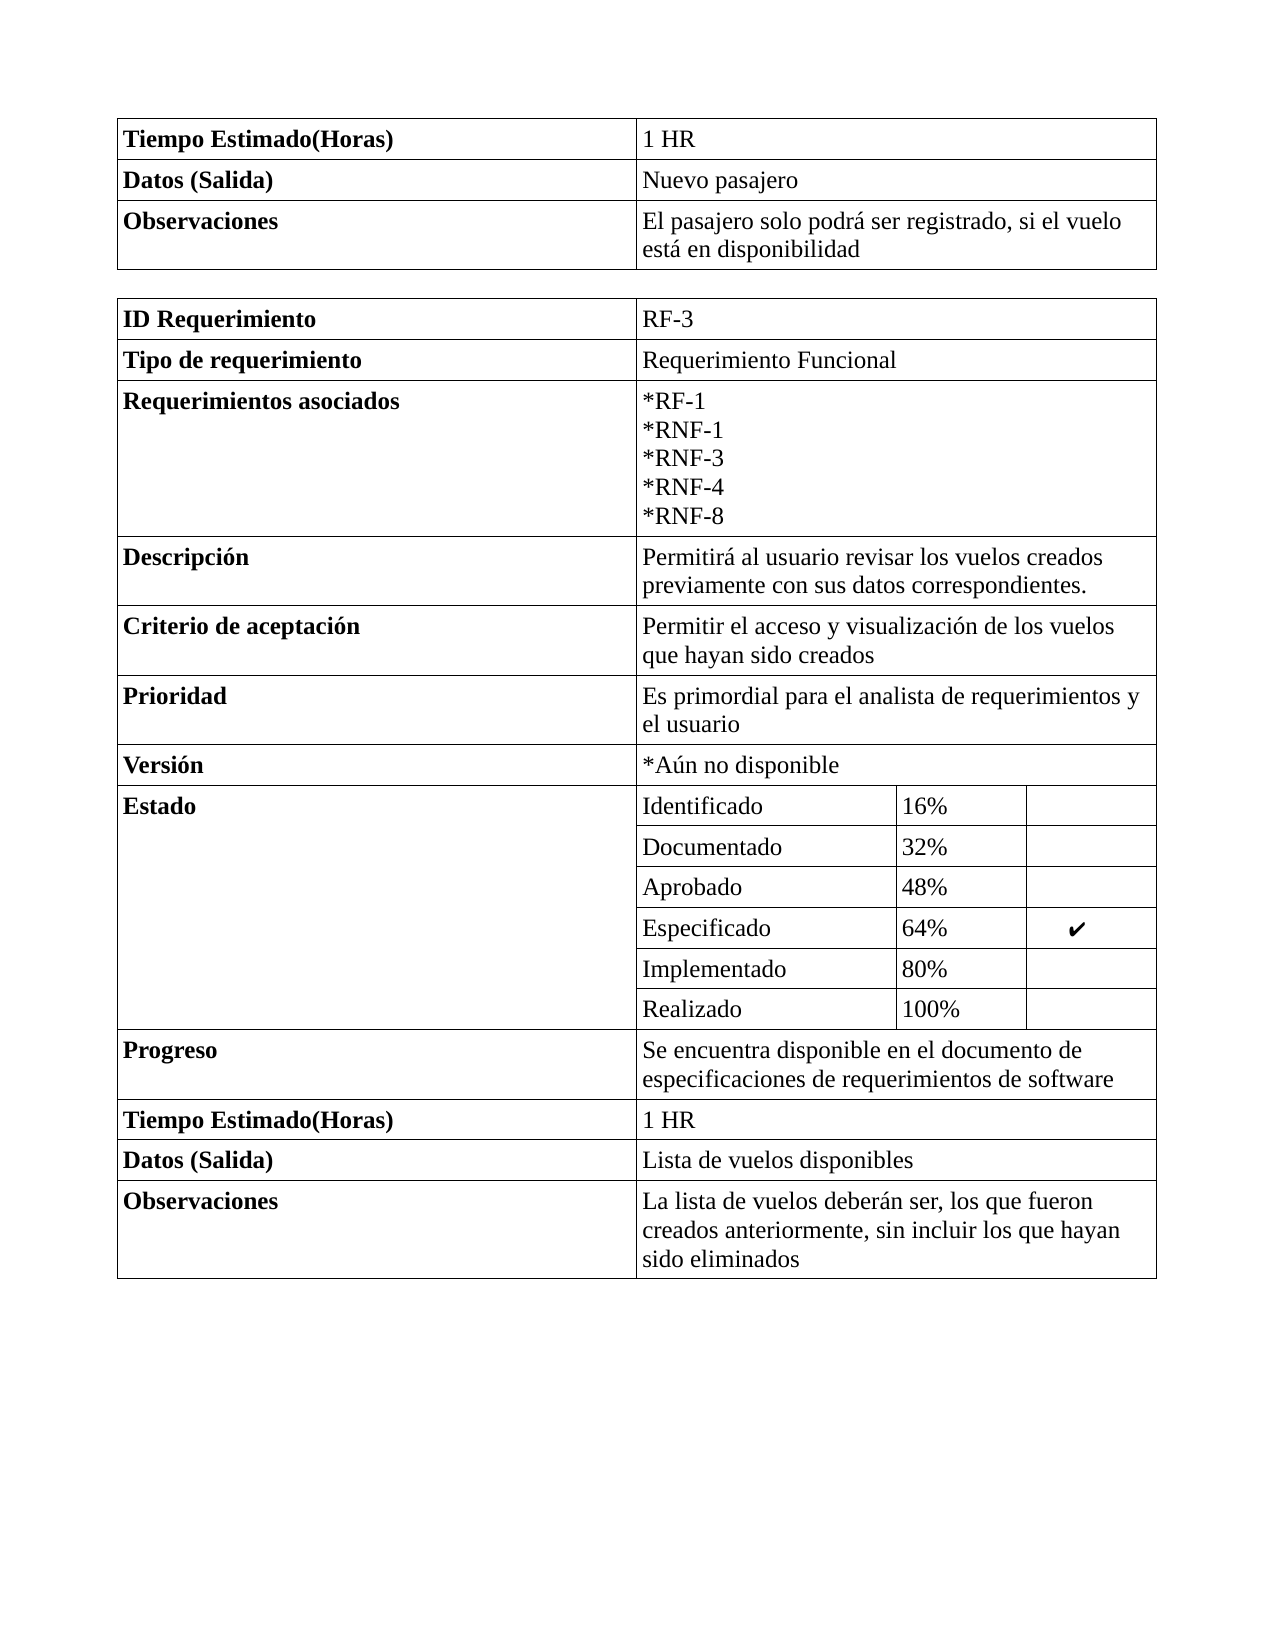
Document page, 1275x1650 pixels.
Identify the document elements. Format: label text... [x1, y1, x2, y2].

table_cell Requerimientos asociados [118, 381, 636, 536]
table_cell [1027, 786, 1156, 825]
table_cell Observaciones [118, 1181, 636, 1278]
table_cell Es primordial para el analista de requerimientos y el usuario [637, 676, 1156, 744]
table_cell Datos (Salida) [118, 160, 636, 199]
table_header RF-3 [637, 299, 1156, 339]
table_cell Nuevo pasajero [637, 160, 1156, 199]
table_cell Tiempo Estimado(Horas) [118, 1100, 636, 1139]
table_cell Datos (Salida) [118, 1140, 636, 1180]
table_cell Documentado [637, 826, 896, 866]
table_cell Se encuentra disponible en el documento de especificaciones de requerimientos de software [637, 1030, 1156, 1098]
table_cell Implementado [637, 949, 896, 988]
table_cell La lista de vuelos deberán ser, los que fueron creados anteriormente, sin incluir los que hayan sido eliminados [637, 1181, 1156, 1278]
table_cell [1027, 908, 1156, 948]
table_cell Lista de vuelos disponibles [637, 1140, 1156, 1180]
table_cell [1027, 949, 1156, 988]
table_cell Identificado [637, 786, 896, 825]
table_cell 16% [897, 786, 1026, 825]
table_cell Progreso [118, 1030, 636, 1098]
table_cell 100% [897, 989, 1026, 1029]
table_cell 64% [897, 908, 1026, 948]
table_cell Especificado [637, 908, 896, 948]
table_cell [1027, 826, 1156, 866]
table_cell Requerimiento Funcional [637, 340, 1156, 380]
table_header ID Requerimiento [118, 299, 636, 339]
table_cell El pasajero solo podrá ser registrado, si el vuelo está en disponibilidad [637, 201, 1156, 269]
table_cell 48% [897, 867, 1026, 907]
table_cell [1027, 989, 1156, 1029]
table_cell Realizado [637, 989, 896, 1029]
table_cell Estado [118, 786, 636, 1029]
table_cell Tipo de requerimiento [118, 340, 636, 380]
table_cell Aprobado [637, 867, 896, 907]
table_cell *Aún no disponible [637, 745, 1156, 785]
table_cell 1 HR [637, 1100, 1156, 1139]
table_cell Descripción [118, 537, 636, 605]
table_cell Permitirá al usuario revisar los vuelos creados previamente con sus datos correspondientes. [637, 537, 1156, 605]
table_cell Prioridad [118, 676, 636, 744]
table_cell 80% [897, 949, 1026, 988]
table_cell Permitir el acceso y visualización de los vuelos que hayan sido creados [637, 606, 1156, 674]
table_cell Tiempo Estimado(Horas) [118, 119, 636, 159]
table_cell Versión [118, 745, 636, 785]
table_cell Observaciones [118, 201, 636, 269]
table_cell [1027, 867, 1156, 907]
table_cell 32% [897, 826, 1026, 866]
table_cell 1 HR [637, 119, 1156, 159]
table_cell Criterio de aceptación [118, 606, 636, 674]
table_cell *RF-1 *RNF-1 *RNF-3 *RNF-4 *RNF-8 [637, 381, 1156, 536]
